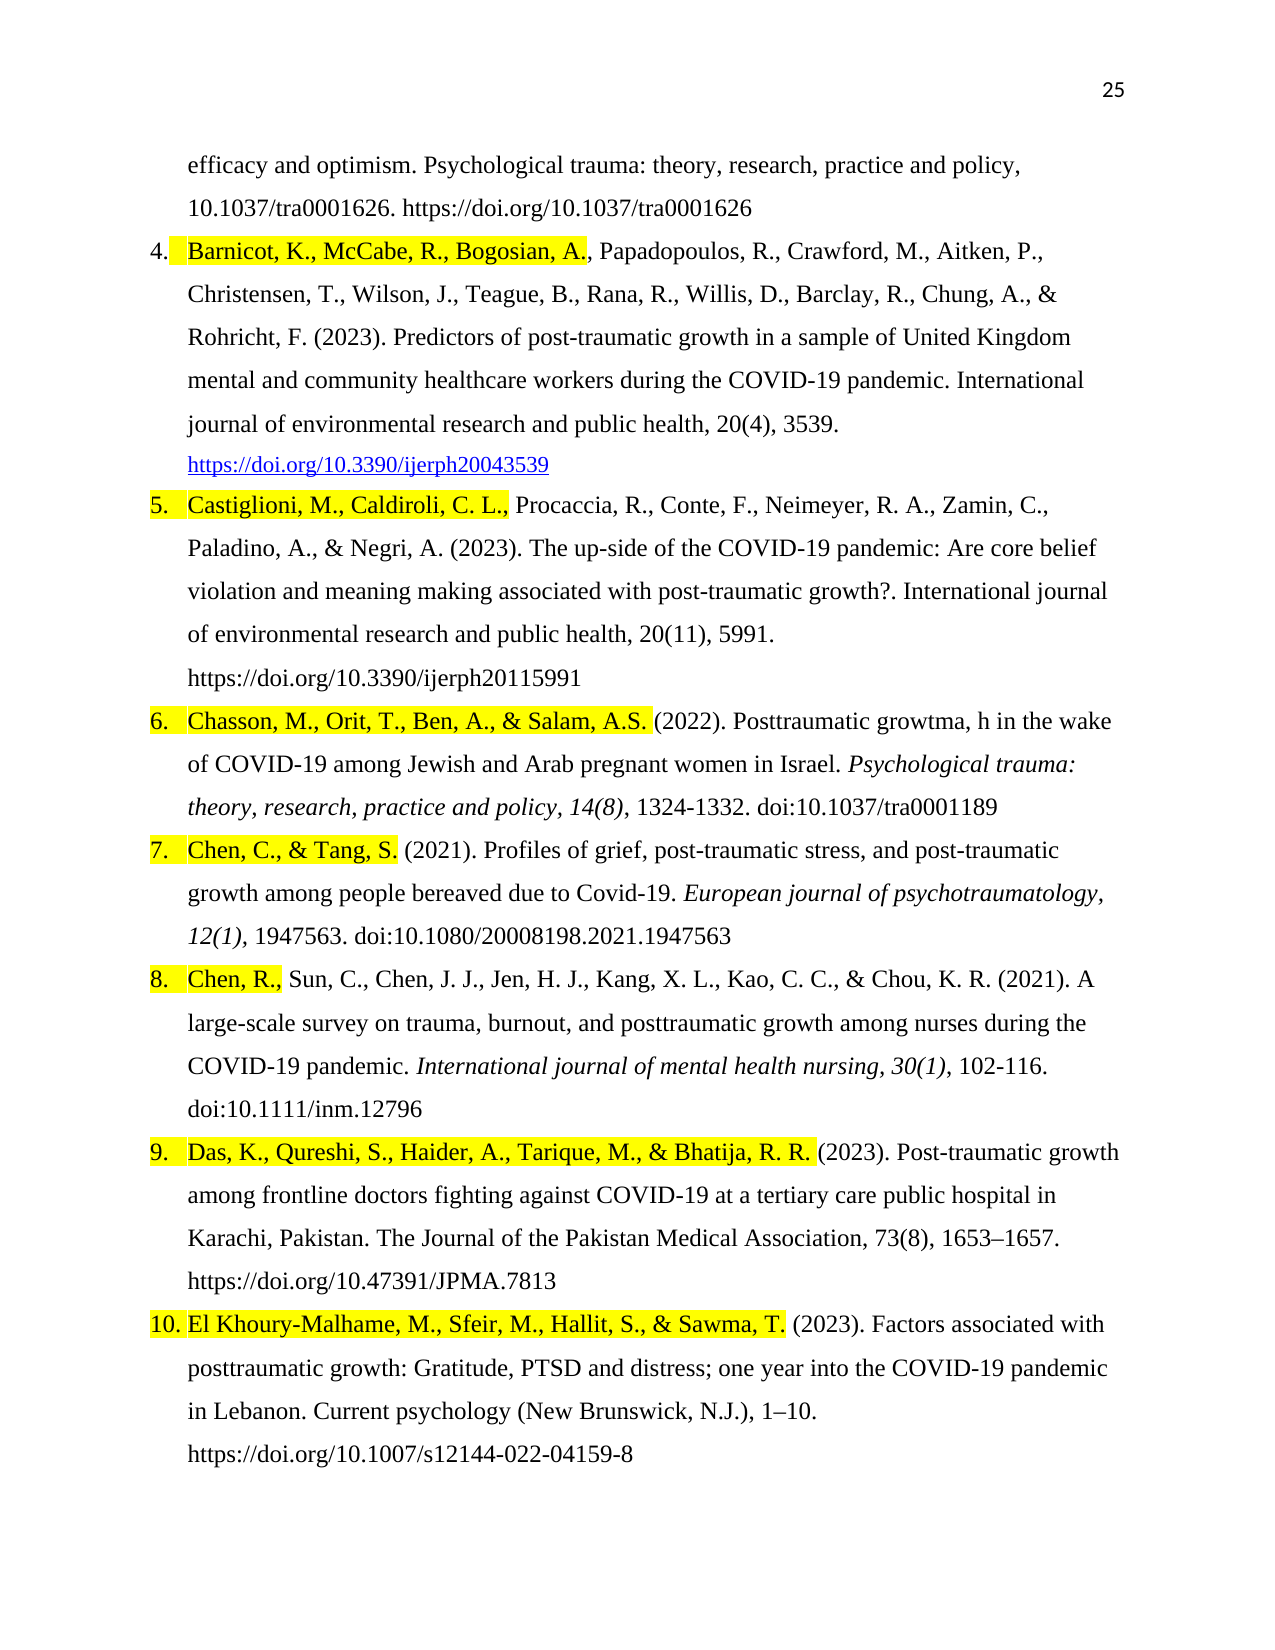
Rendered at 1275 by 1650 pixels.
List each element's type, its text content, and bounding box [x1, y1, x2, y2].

list El Khoury-Malhame, M., Sfeir, M., Hallit, S., & Sawma, T. (2023). Factors associated with posttraumatic growth: Gratitude, PTSD and distress; one year into the COVID-19 pandemic in Lebanon. Current psychology (New Brunswick, N.J.), 1–10. https://doi.org/10.1007/s12144-022-04159-8 [150, 1309, 1125, 1468]
list Barnicot, K., McCabe, R., Bogosian, A., Papadopoulos, R., Crawford, M., Aitken, P., Christensen, T., Wilson, J., Teague, B., Rana, R., Willis, D., Barclay, R., Chung, A., & Rohricht, F. (2023). Predictors of post-traumatic growth in a sample of United Kingdom mental and community healthcare workers during the COVID-19 pandemic. International journal of environmental research and public health, 20(4), 3539. https://doi.org/10.3390/ijerph20043539 [150, 236, 1125, 477]
list Das, K., Qureshi, S., Haider, A., Tarique, M., & Bhatija, R. R. (2023). Post-traumatic growth among frontline doctors fighting against COVID-19 at a tertiary care public hospital in Karachi, Pakistan. The Journal of the Pakistan Medical Association, 73(8), 1653–1657. https://doi.org/10.47391/JPMA.7813 [150, 1137, 1125, 1295]
list Chasson, M., Orit, T., Ben, A., & Salam, A.S. (2022). Posttraumatic growtma, h in the wake of COVID-19 among Jewish and Arab pregnant women in Israel. Psychological trauma: theory, research, practice and policy, 14(8), 1324-1332. doi:10.1037/tra0001189 [150, 706, 1125, 821]
list Chen, R., Sun, C., Chen, J. J., Jen, H. J., Kang, X. L., Kao, C. C., & Chou, K. R. (2021). A large-scale survey on trauma, burnout, and posttraumatic growth among nurses during the COVID-19 pandemic. International journal of mental health nursing, 30(1), 102-116. doi:10.1111/inm.12796 [150, 964, 1125, 1123]
list Castiglioni, M., Caldiroli, C. L., Procaccia, R., Conte, F., Neimeyer, R. A., Zamin, C., Paladino, A., & Negri, A. (2023). The up-side of the COVID-19 pandemic: Are core belief violation and meaning making associated with post-traumatic growth?. International journal of environmental research and public health, 20(11), 5991. https://doi.org/10.3390/ijerph20115991 [150, 490, 1125, 691]
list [150, 150, 1125, 222]
list Chen, C., & Tang, S. (2021). Profiles of grief, post-traumatic stress, and post-traumatic growth among people bereaved due to Covid-19. European journal of psychotraumatology, 12(1), 1947563. doi:10.1080/20008198.2021.1947563 [150, 835, 1125, 950]
